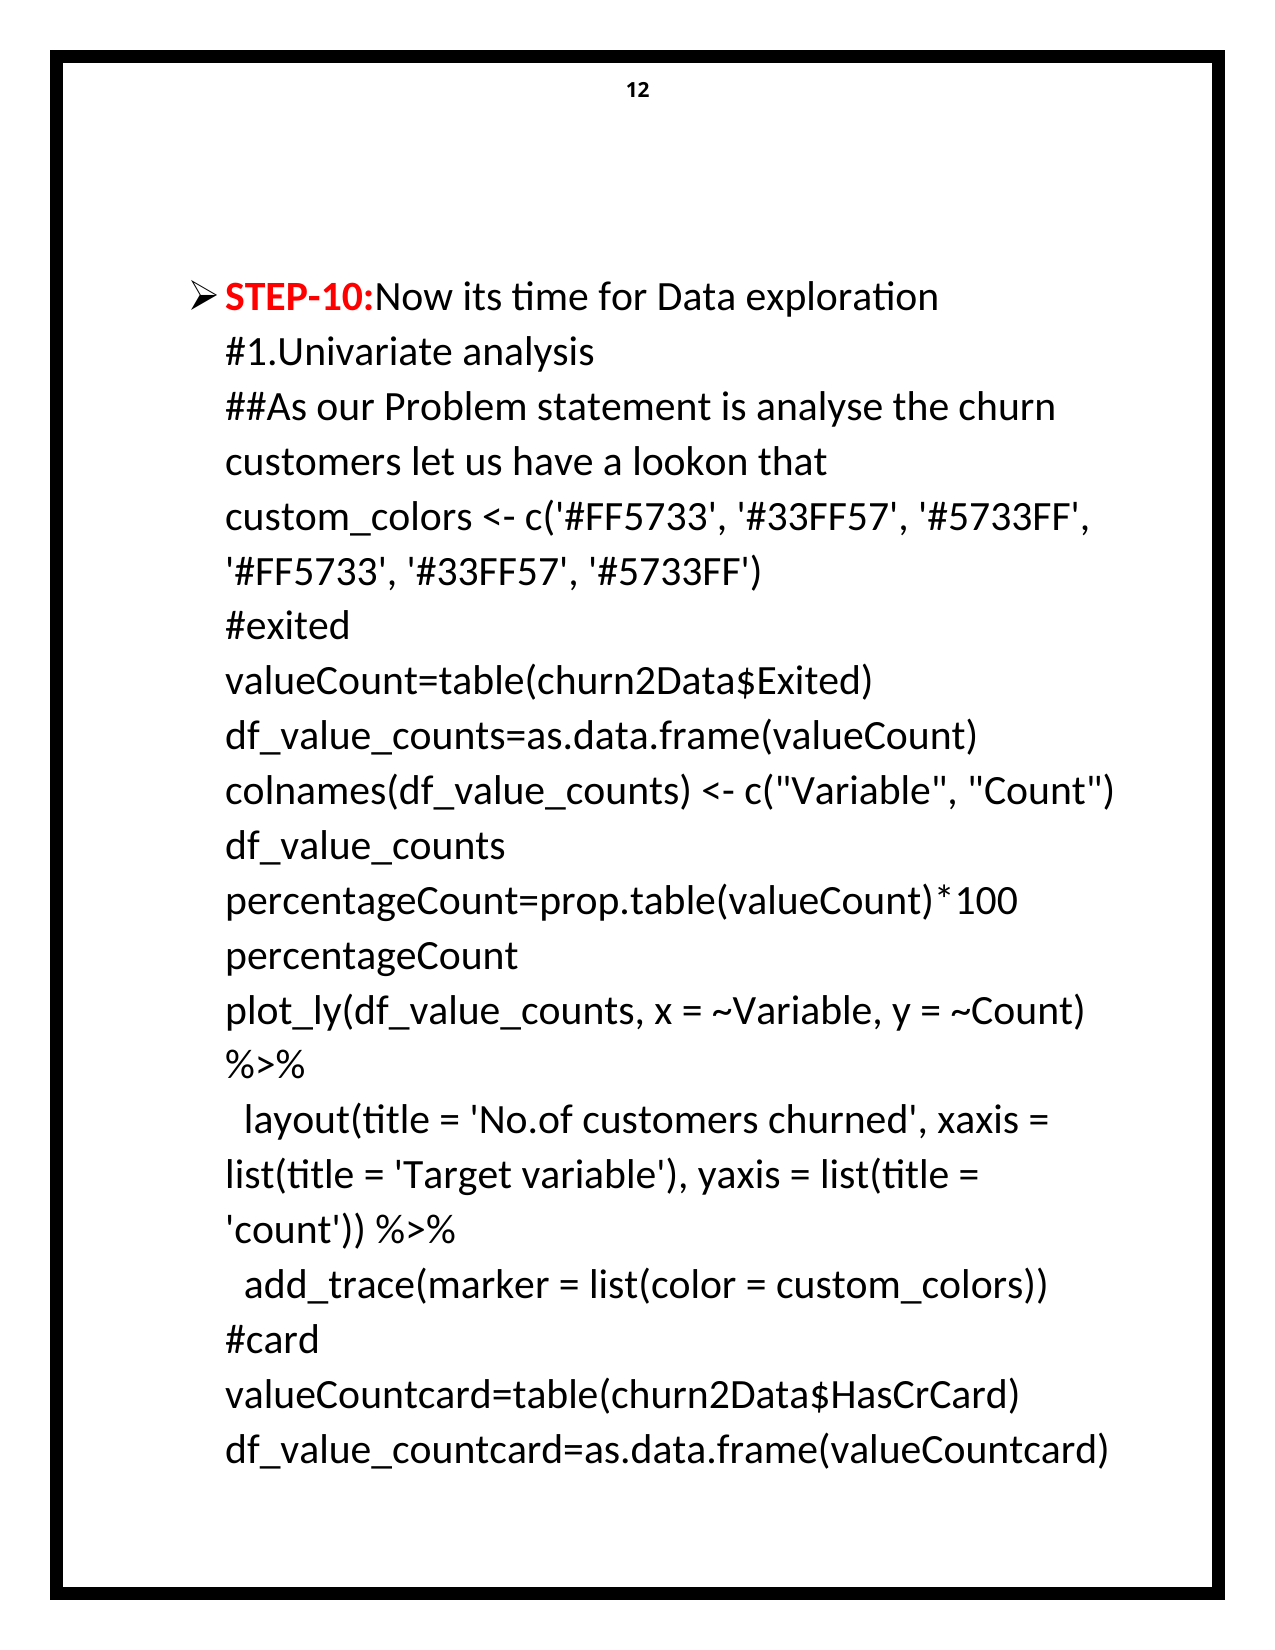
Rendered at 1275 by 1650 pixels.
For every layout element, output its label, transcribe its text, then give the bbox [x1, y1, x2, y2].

list plot_ly(df_value_counts, x = ~Variable, y = ~Count) %>% [225, 984, 1125, 1089]
list percentageCount [225, 929, 1125, 979]
list add_trace(marker = list(color = custom_colors)) [225, 1258, 1125, 1309]
list valueCount=table(churn2Data$Exited) [225, 654, 1125, 705]
list STEP-10:Now its time for Data exploration [187, 270, 1125, 321]
list #card [225, 1313, 1125, 1364]
list #exited [225, 599, 1125, 650]
list custom_colors <- c('#FF5733', '#33FF57', '#5733FF', '#FF5733', '#33FF57', '#5733FF') [225, 489, 1125, 595]
list df_value_countcard=as.data.frame(valueCountcard) [225, 1423, 1125, 1474]
list #1.Univariate analysis [225, 325, 1125, 376]
list percentageCount=prop.table(valueCount)*100 [225, 874, 1125, 925]
list colnames(df_value_counts) <- c("Variable", "Count") [225, 764, 1125, 815]
list ##As our Problem statement is analyse the churn customers let us have a lookon that [225, 380, 1125, 486]
list df_value_counts [225, 819, 1125, 870]
list df_value_counts=as.data.frame(valueCount) [225, 709, 1125, 760]
list layout(title = 'No.of customers churned', xaxis = list(title = 'Target variable'), yaxis = list(title = 'count')) %>% [225, 1093, 1125, 1254]
list valueCountcard=table(churn2Data$HasCrCard) [225, 1368, 1125, 1419]
